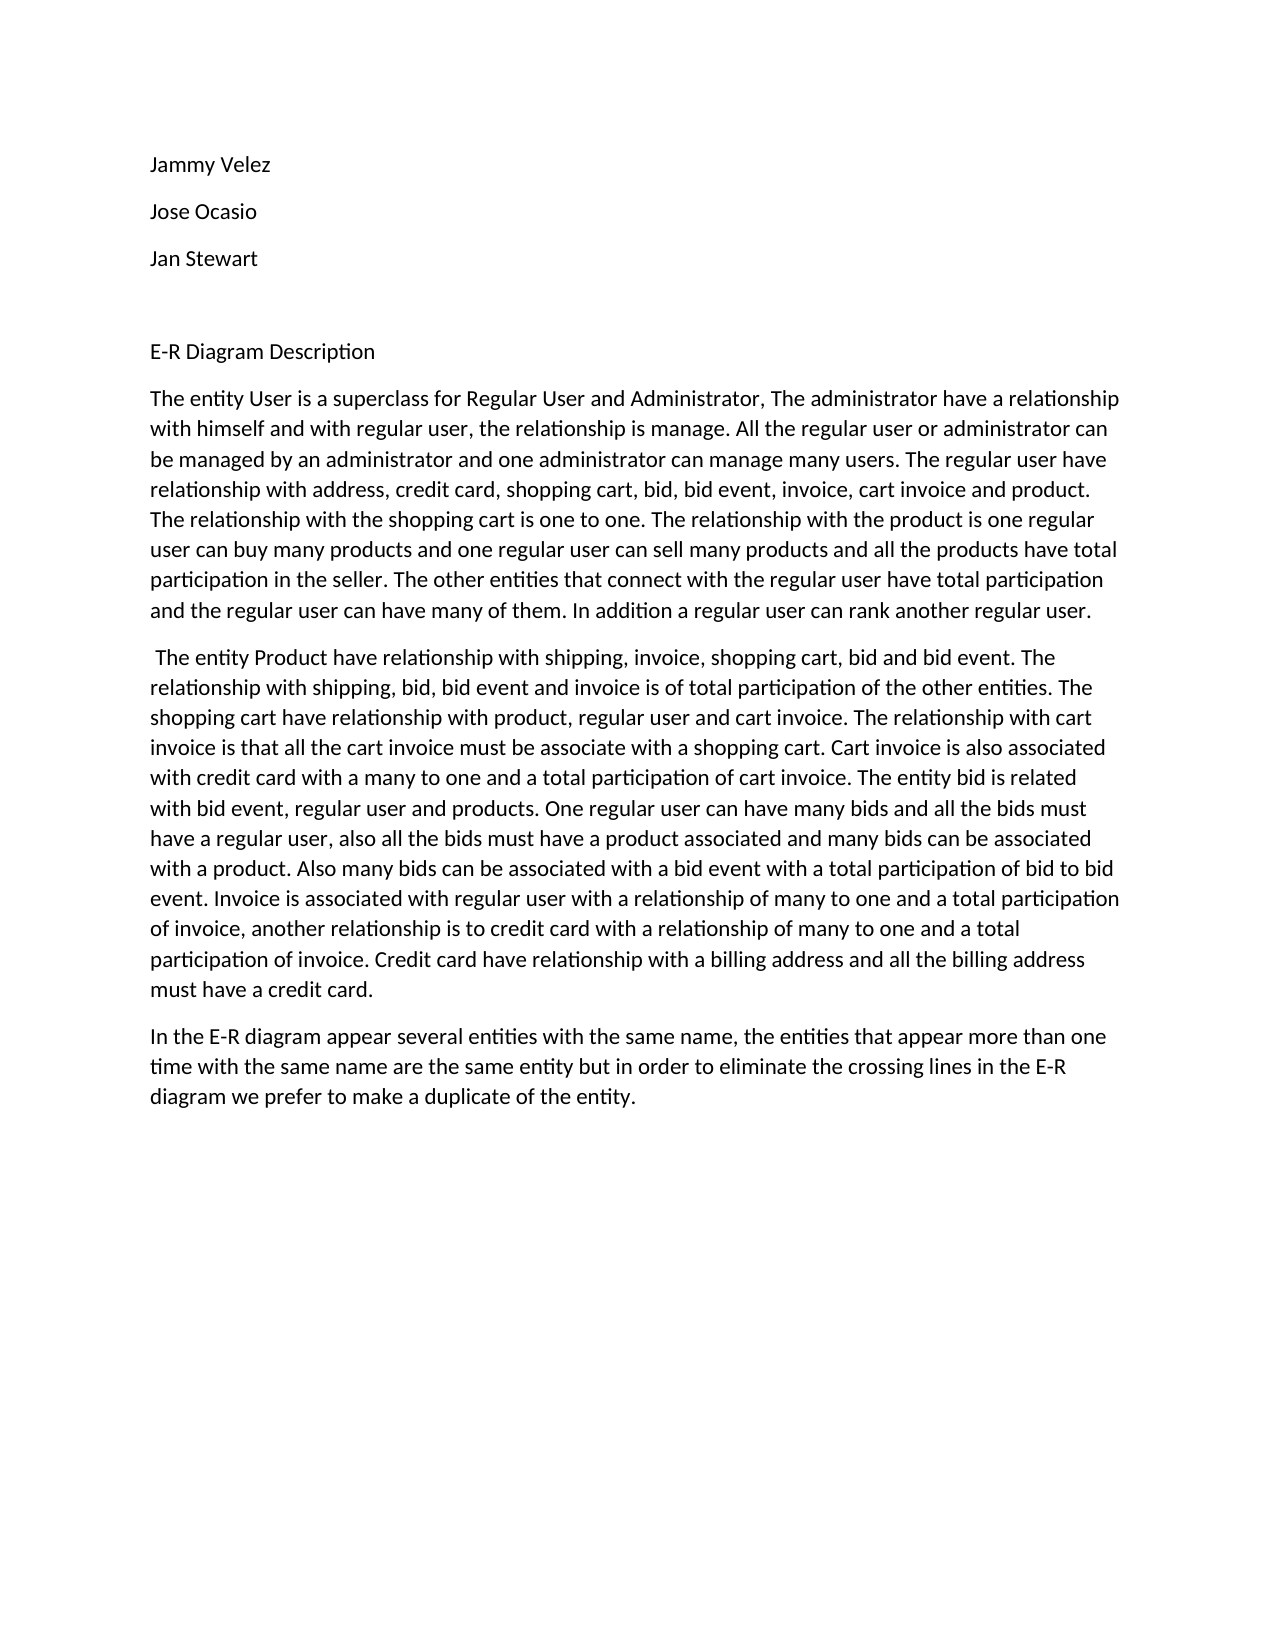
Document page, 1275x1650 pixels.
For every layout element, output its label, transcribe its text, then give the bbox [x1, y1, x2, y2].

text In the E-R diagram appear several entities with the same name, the entities that appear more than one time with the same name are the same entity but in order to eliminate the crossing lines in the E-R diagram we prefer to make a duplicate of the entity. [150, 1022, 1125, 1110]
text The entity User is a superclass for Regular User and Administrator, The administrator have a relationship with himself and with regular user, the relationship is manage. All the regular user or administrator can be managed by an administrator and one administrator can manage many users. The regular user have relationship with address, credit card, shopping cart, bid, bid event, invoice, cart invoice and product. The relationship with the shopping cart is one to one. The relationship with the product is one regular user can buy many products and one regular user can sell many products and all the products have total participation in the seller. The other entities that connect with the regular user have total participation and the regular user can have many of them. In addition a regular user can rank another regular user. [150, 384, 1125, 624]
text E-R Diagram Description [150, 337, 1125, 366]
text Jose Ocasio [150, 197, 1125, 225]
text Jan Stewart [150, 244, 1125, 272]
text The entity Product have relationship with shipping, invoice, shopping cart, bid and bid event. The relationship with shipping, bid, bid event and invoice is of total participation of the other entities. The shopping cart have relationship with product, regular user and cart invoice. The relationship with cart invoice is that all the cart invoice must be associate with a shopping cart. Cart invoice is also associated with credit card with a many to one and a total participation of cart invoice. The entity bid is related with bid event, regular user and products. One regular user can have many bids and all the bids must have a regular user, also all the bids must have a product associated and many bids can be associated with a product. Also many bids can be associated with a bid event with a total participation of bid to bid event. Invoice is associated with regular user with a relationship of many to one and a total participation of invoice, another relationship is to credit card with a relationship of many to one and a total participation of invoice. Credit card have relationship with a billing address and all the billing address must have a credit card. [150, 643, 1125, 1003]
text Jammy Velez [150, 150, 1125, 178]
